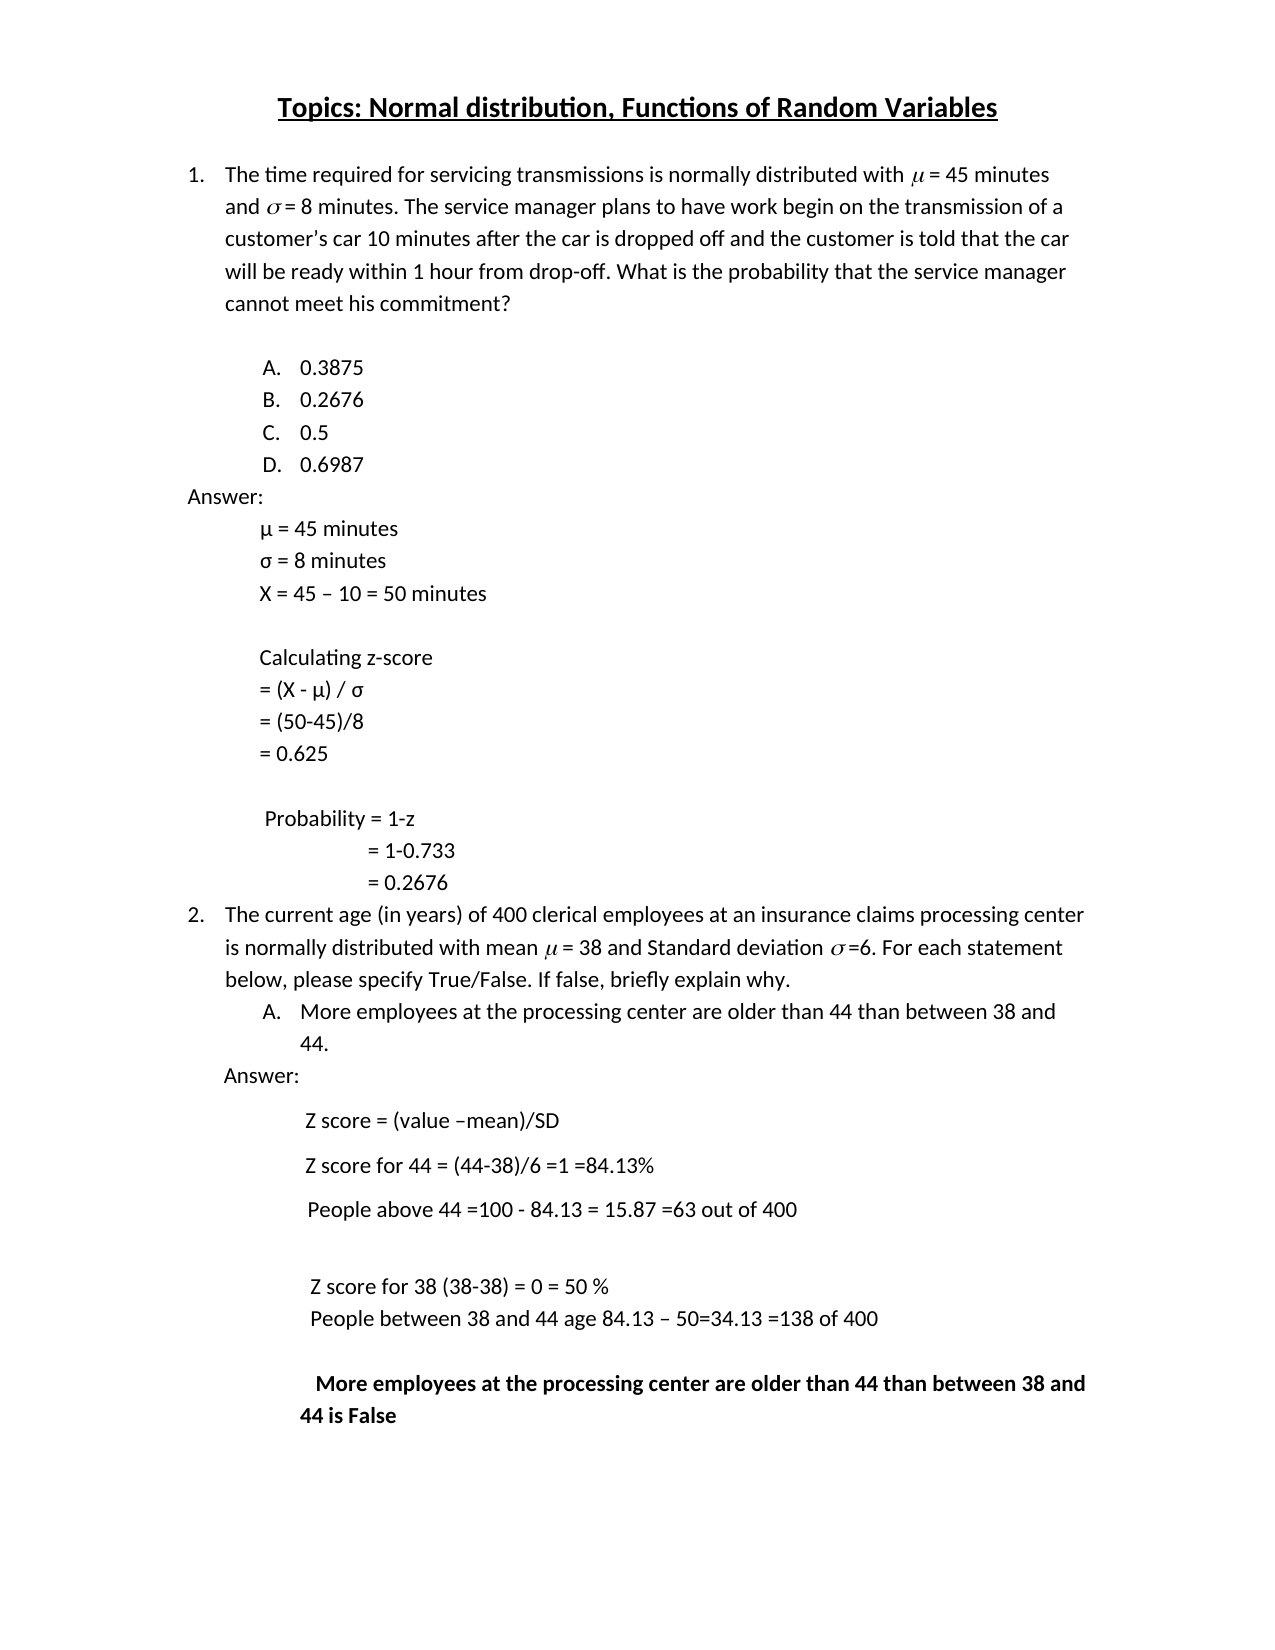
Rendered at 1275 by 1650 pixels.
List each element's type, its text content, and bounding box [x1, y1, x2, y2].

list 0.2676 [262, 386, 1087, 413]
text People between 38 and 44 age 84.13 – 50=34.13 =138 of 400 [225, 1304, 1087, 1333]
list 0.6987 [262, 450, 1087, 478]
text = (50-45)/8 [187, 707, 1087, 735]
text X = 45 – 10 = 50 minutes [187, 579, 1087, 607]
text σ = 8 minutes [187, 546, 1087, 574]
list More employees at the processing center are older than 44 than between 38 and 44 is False [300, 1369, 1087, 1429]
list The time required for servicing transmissions is normally distributed with = 45 minutes and = 8 minutes. The service manager plans to have work begin on the transmission of a customer’s car 10 minutes after the car is dropped off and the customer is told that the car will be ready within 1 hour from drop-off. What is the probability that the service manager cannot meet his commitment? [187, 160, 1087, 317]
text = 0.625 [187, 739, 1087, 768]
list The current age (in years) of 400 clerical employees at an insurance claims processing center is normally distributed with mean = 38 and Standard deviation =6. For each statement below, please specify True/False. If false, briefly explain why. [187, 901, 1087, 993]
text Topics: Normal distribution, Functions of Random Variables [187, 89, 1087, 124]
text People above 44 =100 - 84.13 = 15.87 =63 out of 400 [225, 1196, 1087, 1223]
text Answer: [187, 1061, 1087, 1089]
text Answer: [187, 482, 1087, 510]
text Z score = (value –mean)/SD [225, 1106, 1087, 1134]
text = 0.2676 [187, 868, 1087, 896]
text Calculating z-score [187, 643, 1087, 671]
text µ = 45 minutes [187, 514, 1087, 542]
text = 1-0.733 [187, 836, 1087, 864]
text = (X - µ) / σ [187, 675, 1087, 703]
list 0.3875 [262, 353, 1087, 381]
list More employees at the processing center are older than 44 than between 38 and 44. [262, 997, 1087, 1057]
text Probability = 1-z [187, 804, 1087, 832]
text Z score for 44 = (44-38)/6 =1 =84.13% [225, 1151, 1087, 1179]
list Z score for 38 (38-38) = 0 = 50 % [300, 1272, 1087, 1300]
list 0.5 [262, 418, 1087, 446]
